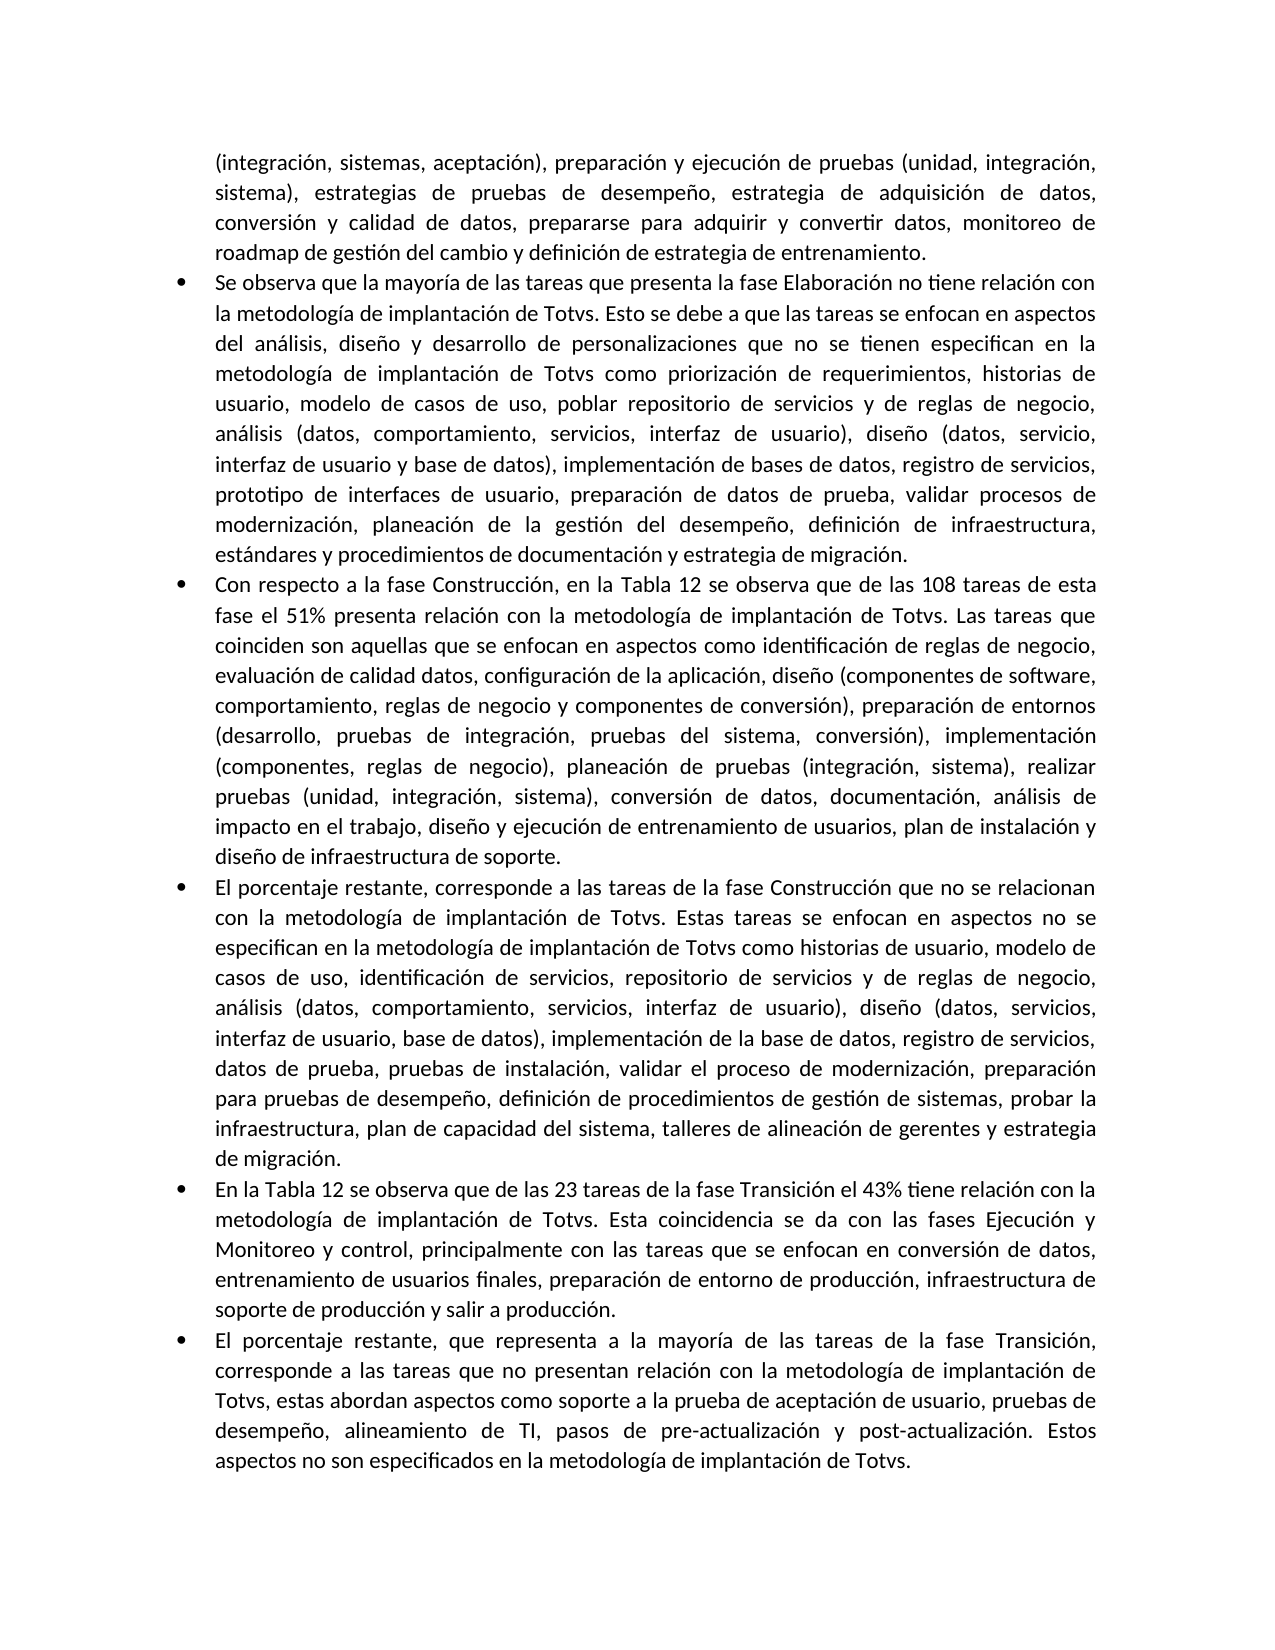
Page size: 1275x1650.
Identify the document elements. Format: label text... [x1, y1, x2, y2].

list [177, 148, 1098, 266]
list En la Tabla 12 se observa que de las 23 tareas de la fase Transición el 43% tiene relación con la metodología de implantación de Totvs. Esta coincidencia se da con las fases Ejecución y Monitoreo y control, principalmente con las tareas que se enfocan en conversión de datos, entrenamiento de usuarios finales, preparación de entorno de producción, infraestructura de soporte de producción y salir a producción. [177, 1175, 1098, 1323]
list Se observa que la mayoría de las tareas que presenta la fase Elaboración no tiene relación con la metodología de implantación de Totvs. Esto se debe a que las tareas se enfocan en aspectos del análisis, diseño y desarrollo de personalizaciones que no se tienen especifican en la metodología de implantación de Totvs como priorización de requerimientos, historias de usuario, modelo de casos de uso, poblar repositorio de servicios y de reglas de negocio, análisis (datos, comportamiento, servicios, interfaz de usuario), diseño (datos, servicio, interfaz de usuario y base de datos), implementación de bases de datos, registro de servicios, prototipo de interfaces de usuario, preparación de datos de prueba, validar procesos de modernización, planeación de la gestión del desempeño, definición de infraestructura, estándares y procedimientos de documentación y estrategia de migración. [177, 268, 1098, 568]
list El porcentaje restante, corresponde a las tareas de la fase Construcción que no se relacionan con la metodología de implantación de Totvs. Estas tareas se enfocan en aspectos no se especifican en la metodología de implantación de Totvs como historias de usuario, modelo de casos de uso, identificación de servicios, repositorio de servicios y de reglas de negocio, análisis (datos, comportamiento, servicios, interfaz de usuario), diseño (datos, servicios, interfaz de usuario, base de datos), implementación de la base de datos, registro de servicios, datos de prueba, pruebas de instalación, validar el proceso de modernización, preparación para pruebas de desempeño, definición de procedimientos de gestión de sistemas, probar la infraestructura, plan de capacidad del sistema, talleres de alineación de gerentes y estrategia de migración. [177, 873, 1098, 1172]
list El porcentaje restante, que representa a la mayoría de las tareas de la fase Transición, corresponde a las tareas que no presentan relación con la metodología de implantación de Totvs, estas abordan aspectos como soporte a la prueba de aceptación de usuario, pruebas de desempeño, alineamiento de TI, pasos de pre-actualización y post-actualización. Estos aspectos no son especificados en la metodología de implantación de Totvs. [177, 1326, 1098, 1474]
list Con respecto a la fase Construcción, en la Tabla 12 se observa que de las 108 tareas de esta fase el 51% presenta relación con la metodología de implantación de Totvs. Las tareas que coinciden son aquellas que se enfocan en aspectos como identificación de reglas de negocio, evaluación de calidad datos, configuración de la aplicación, diseño (componentes de software, comportamiento, reglas de negocio y componentes de conversión), preparación de entornos (desarrollo, pruebas de integración, pruebas del sistema, conversión), implementación (componentes, reglas de negocio), planeación de pruebas (integración, sistema), realizar pruebas (unidad, integración, sistema), conversión de datos, documentación, análisis de impacto en el trabajo, diseño y ejecución de entrenamiento de usuarios, plan de instalación y diseño de infraestructura de soporte. [177, 571, 1098, 870]
